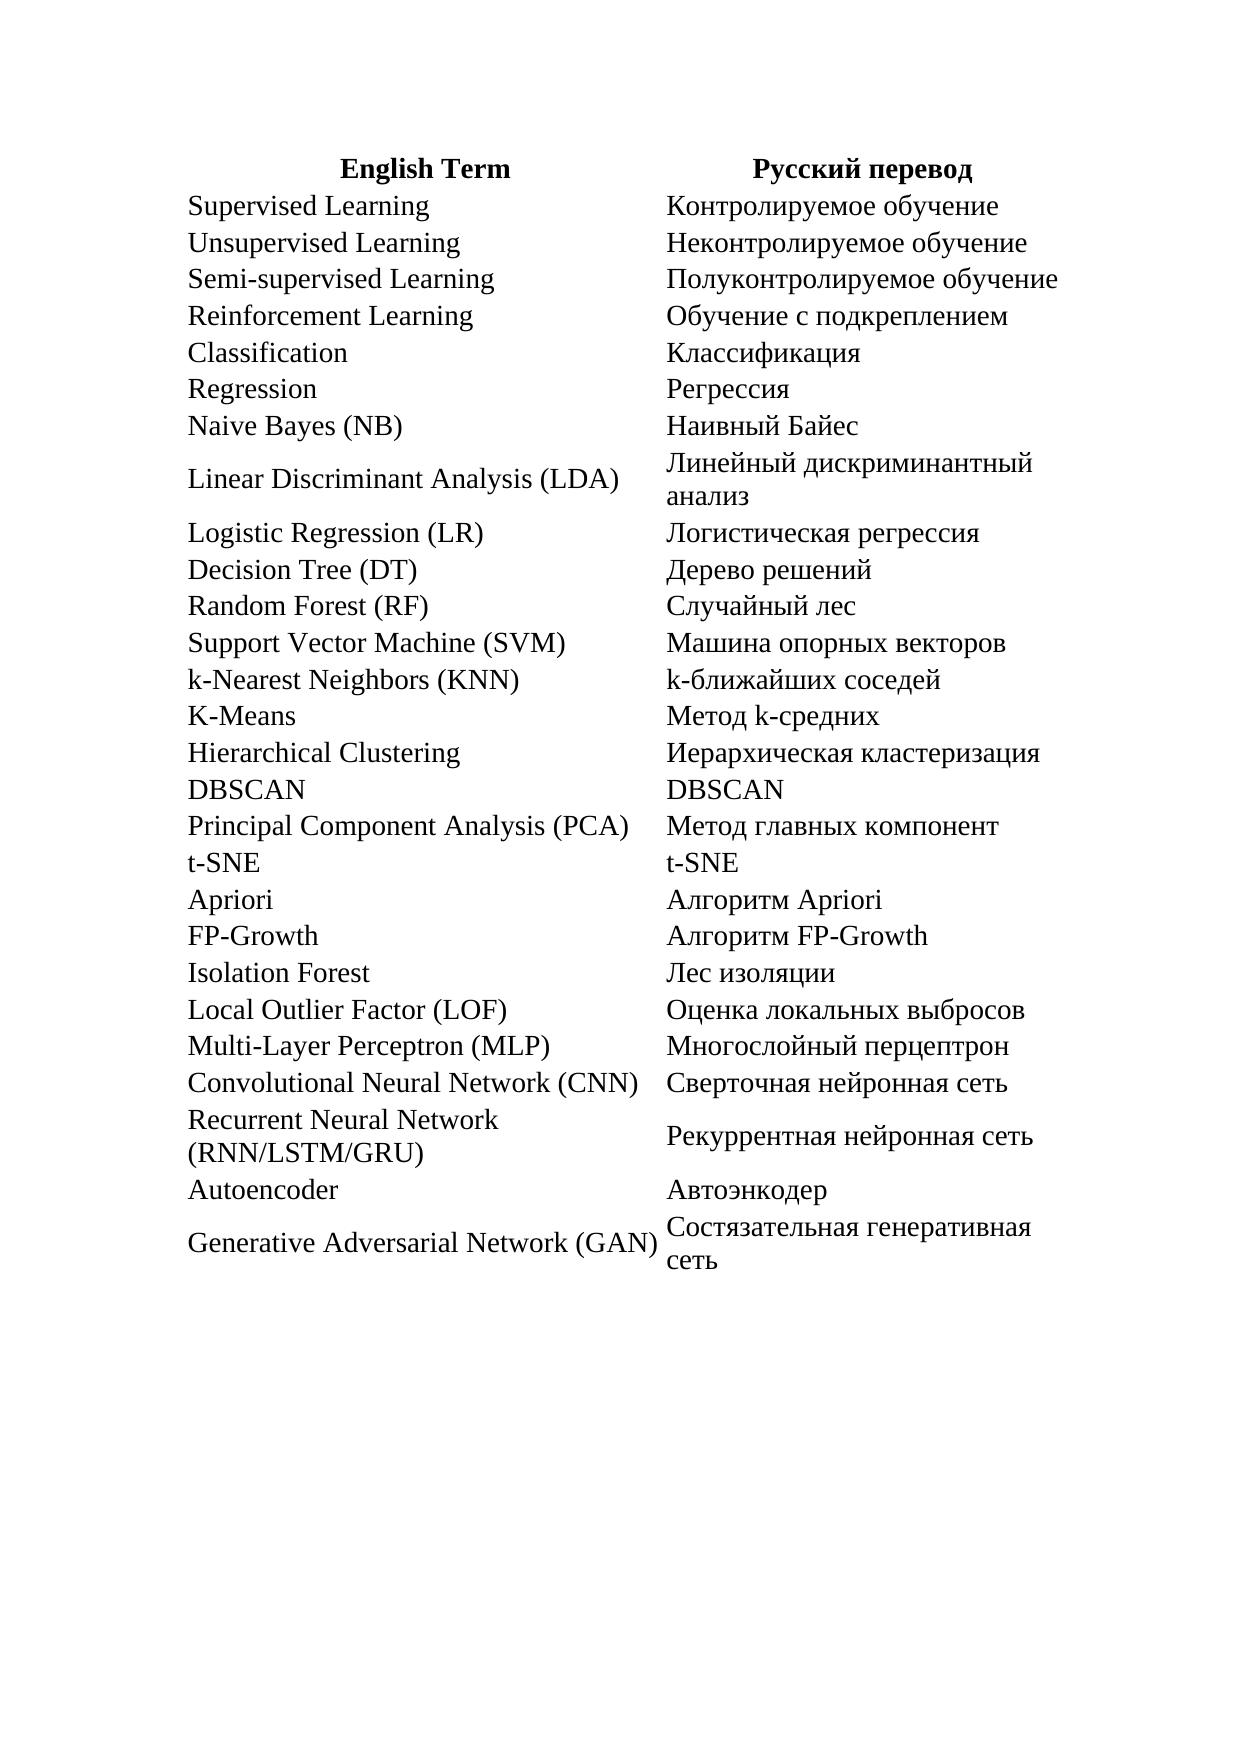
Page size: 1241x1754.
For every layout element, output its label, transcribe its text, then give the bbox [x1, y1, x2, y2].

table_cell Метод k-средних [665, 697, 1061, 733]
table_cell Многослойный перцептрон [665, 1027, 1061, 1063]
table_cell Recurrent Neural Network (RNN/LSTM/GRU) [186, 1100, 664, 1170]
table_cell Обучение с подкреплением [665, 297, 1061, 333]
table_cell Неконтролируемое обучение [665, 223, 1061, 260]
table_cell DBSCAN [665, 770, 1061, 807]
table_cell Случайный лес [665, 587, 1061, 623]
table_cell Контролируемое обучение [665, 187, 1061, 223]
table_cell Линейный дискриминантный анализ [665, 443, 1061, 513]
table_cell Decision Tree (DT) [186, 550, 664, 587]
table_cell Автоэнкодер [665, 1170, 1061, 1207]
table_cell Иерархическая кластеризация [665, 734, 1061, 770]
table_cell Лес изоляции [665, 954, 1061, 990]
table_cell Generative Adversarial Network (GAN) [186, 1207, 664, 1277]
table_cell Алгоритм FP-Growth [665, 917, 1061, 953]
table_cell Isolation Forest [186, 954, 664, 990]
table_cell Regression [186, 370, 664, 407]
table_cell k-Nearest Neighbors (KNN) [186, 660, 664, 697]
table_cell Logistic Regression (LR) [186, 514, 664, 550]
table_cell FP-Growth [186, 917, 664, 953]
table_cell Машина опорных векторов [665, 624, 1061, 660]
table_cell Linear Discriminant Analysis (LDA) [186, 443, 664, 513]
table_cell DBSCAN [186, 770, 664, 807]
table_cell Сверточная нейронная сеть [665, 1064, 1061, 1100]
table_cell Reinforcement Learning [186, 297, 664, 333]
table_cell t-SNE [665, 844, 1061, 880]
table_cell Оценка локальных выбросов [665, 990, 1061, 1027]
table_cell Логистическая регрессия [665, 514, 1061, 550]
table_cell Autoencoder [186, 1170, 664, 1207]
table_cell t-SNE [186, 844, 664, 880]
table_header English Term [186, 150, 664, 187]
table_cell Support Vector Machine (SVM) [186, 624, 664, 660]
table_cell Semi-supervised Learning [186, 260, 664, 297]
table_cell Состязательная генеративная сеть [665, 1207, 1061, 1277]
table_cell Наивный Байес [665, 407, 1061, 443]
table_cell Random Forest (RF) [186, 587, 664, 623]
table_cell Алгоритм Apriori [665, 880, 1061, 917]
table_cell Naive Bayes (NB) [186, 407, 664, 443]
table_cell Полуконтролируемое обучение [665, 260, 1061, 297]
table_cell Classification [186, 333, 664, 370]
table_cell k-ближайших соседей [665, 660, 1061, 697]
table_header Русский перевод [665, 150, 1061, 187]
table_cell Apriori [186, 880, 664, 917]
table_cell Рекуррентная нейронная сеть [665, 1100, 1061, 1170]
table_cell Unsupervised Learning [186, 223, 664, 260]
table_cell Регрессия [665, 370, 1061, 407]
table_cell Hierarchical Clustering [186, 734, 664, 770]
table_cell K-Means [186, 697, 664, 733]
table_cell Supervised Learning [186, 187, 664, 223]
table_cell Дерево решений [665, 550, 1061, 587]
table_cell Convolutional Neural Network (CNN) [186, 1064, 664, 1100]
table_cell Multi-Layer Perceptron (MLP) [186, 1027, 664, 1063]
table_cell Local Outlier Factor (LOF) [186, 990, 664, 1027]
table_cell Метод главных компонент [665, 807, 1061, 843]
table_cell Principal Component Analysis (PCA) [186, 807, 664, 843]
table_cell Классификация [665, 333, 1061, 370]
